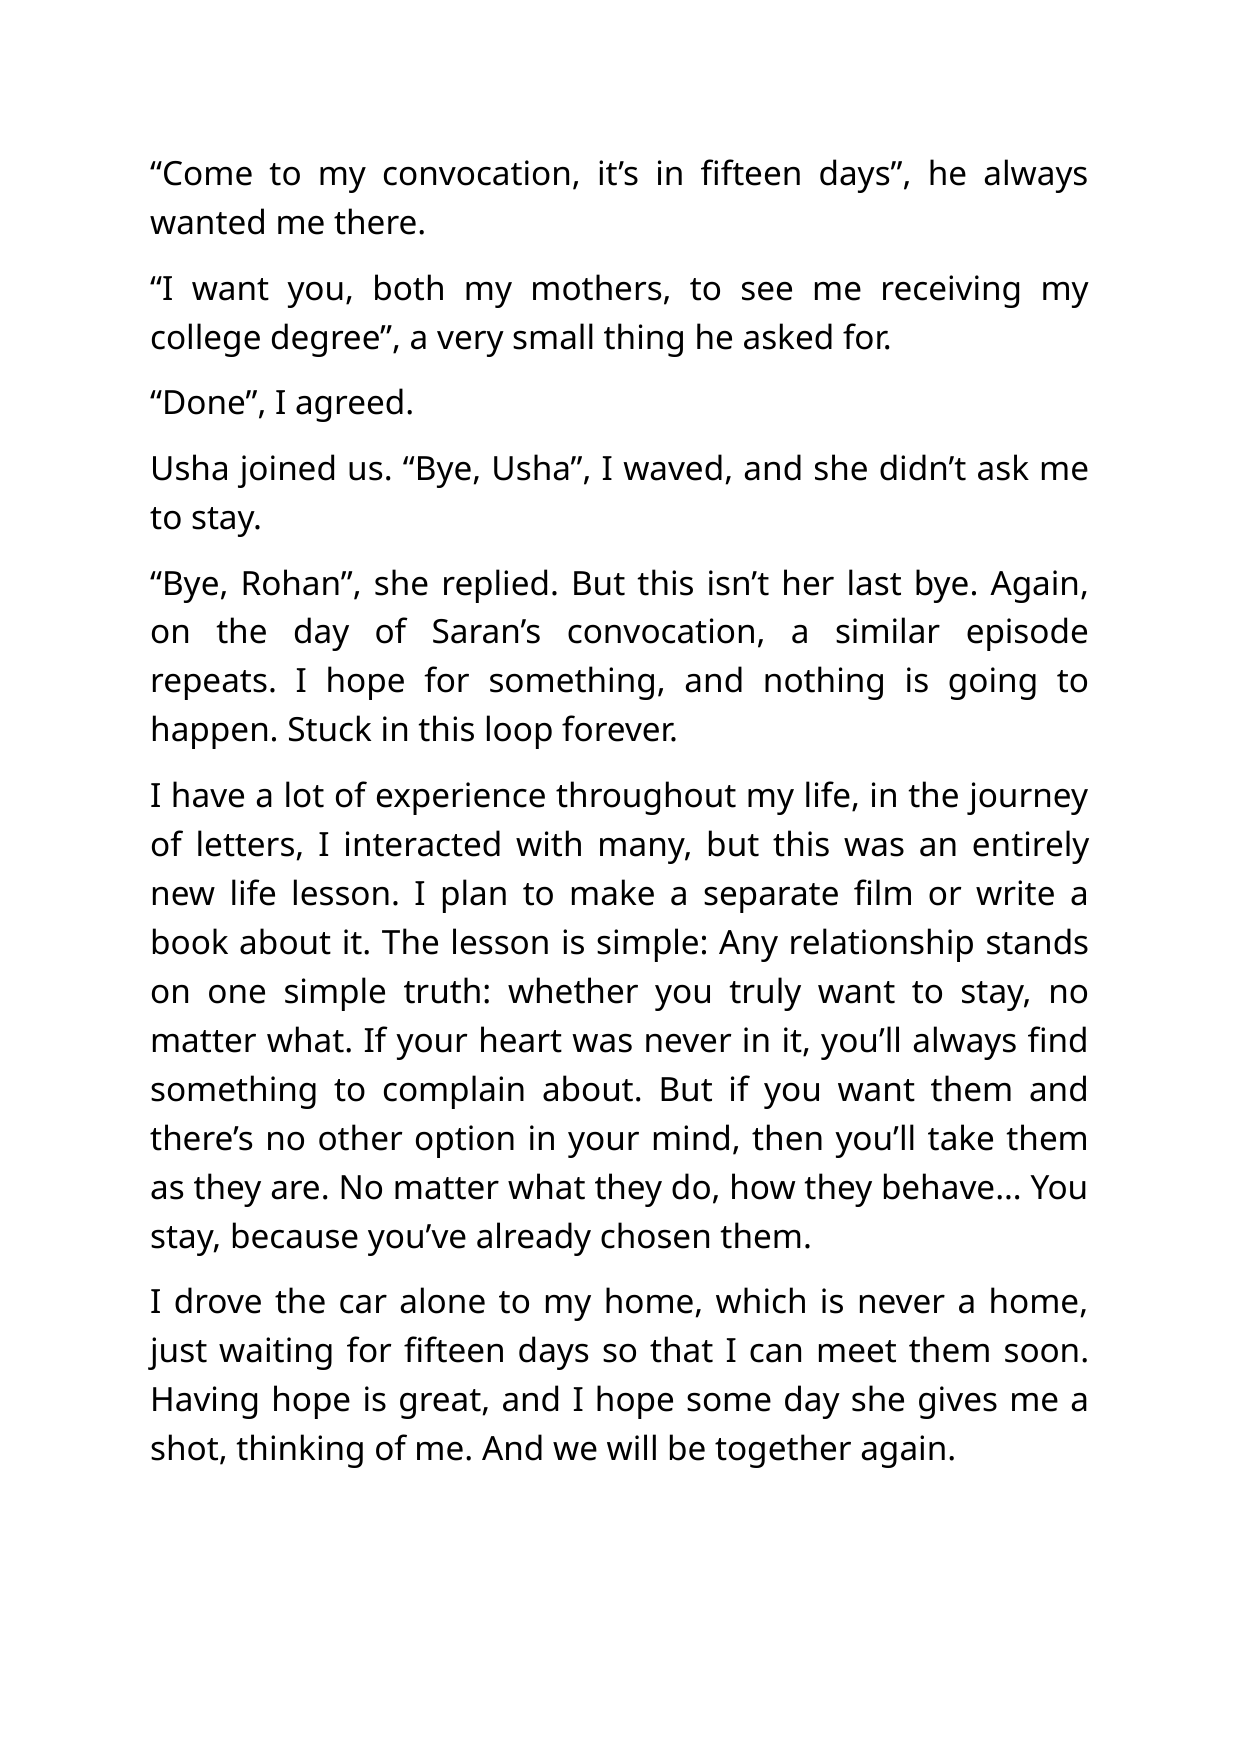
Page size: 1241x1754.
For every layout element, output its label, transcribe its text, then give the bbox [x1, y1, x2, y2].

text “Bye, Rohan”, she replied. But this isn’t her last bye. Again, on the day of Saran’s convocation, a similar episode repeats. I hope for something, and nothing is going to happen. Stuck in this loop forever. [150, 559, 1090, 752]
text I drove the car alone to my home, which is never a home, just waiting for fifteen days so that I can meet them soon. Having hope is great, and I hope some day she gives me a shot, thinking of me. And we will be together again. [150, 1278, 1090, 1470]
text Usha joined us. “Bye, Usha”, I waved, and she didn’t ask me to stay. [150, 445, 1090, 539]
text “Done”, I agreed. [150, 379, 1090, 424]
text “I want you, both my mothers, to see me receiving my college degree”, a very small thing he asked for. [150, 264, 1090, 359]
text I have a lot of experience throughout my life, in the journey of letters, I interacted with many, but this was an entirely new life lesson. I plan to make a separate film or write a book about it. The lesson is simple: Any relationship stands on one simple truth: whether you truly want to stay, no matter what. If your heart was never in it, you’ll always find something to complain about. But if you want them and there’s no other option in your mind, then you’ll take them as they are. No matter what they do, how they behave… You stay, because you’ve already chosen them. [150, 772, 1090, 1258]
text “Come to my convocation, it’s in fifteen days”, he always wanted me there. [150, 150, 1090, 244]
